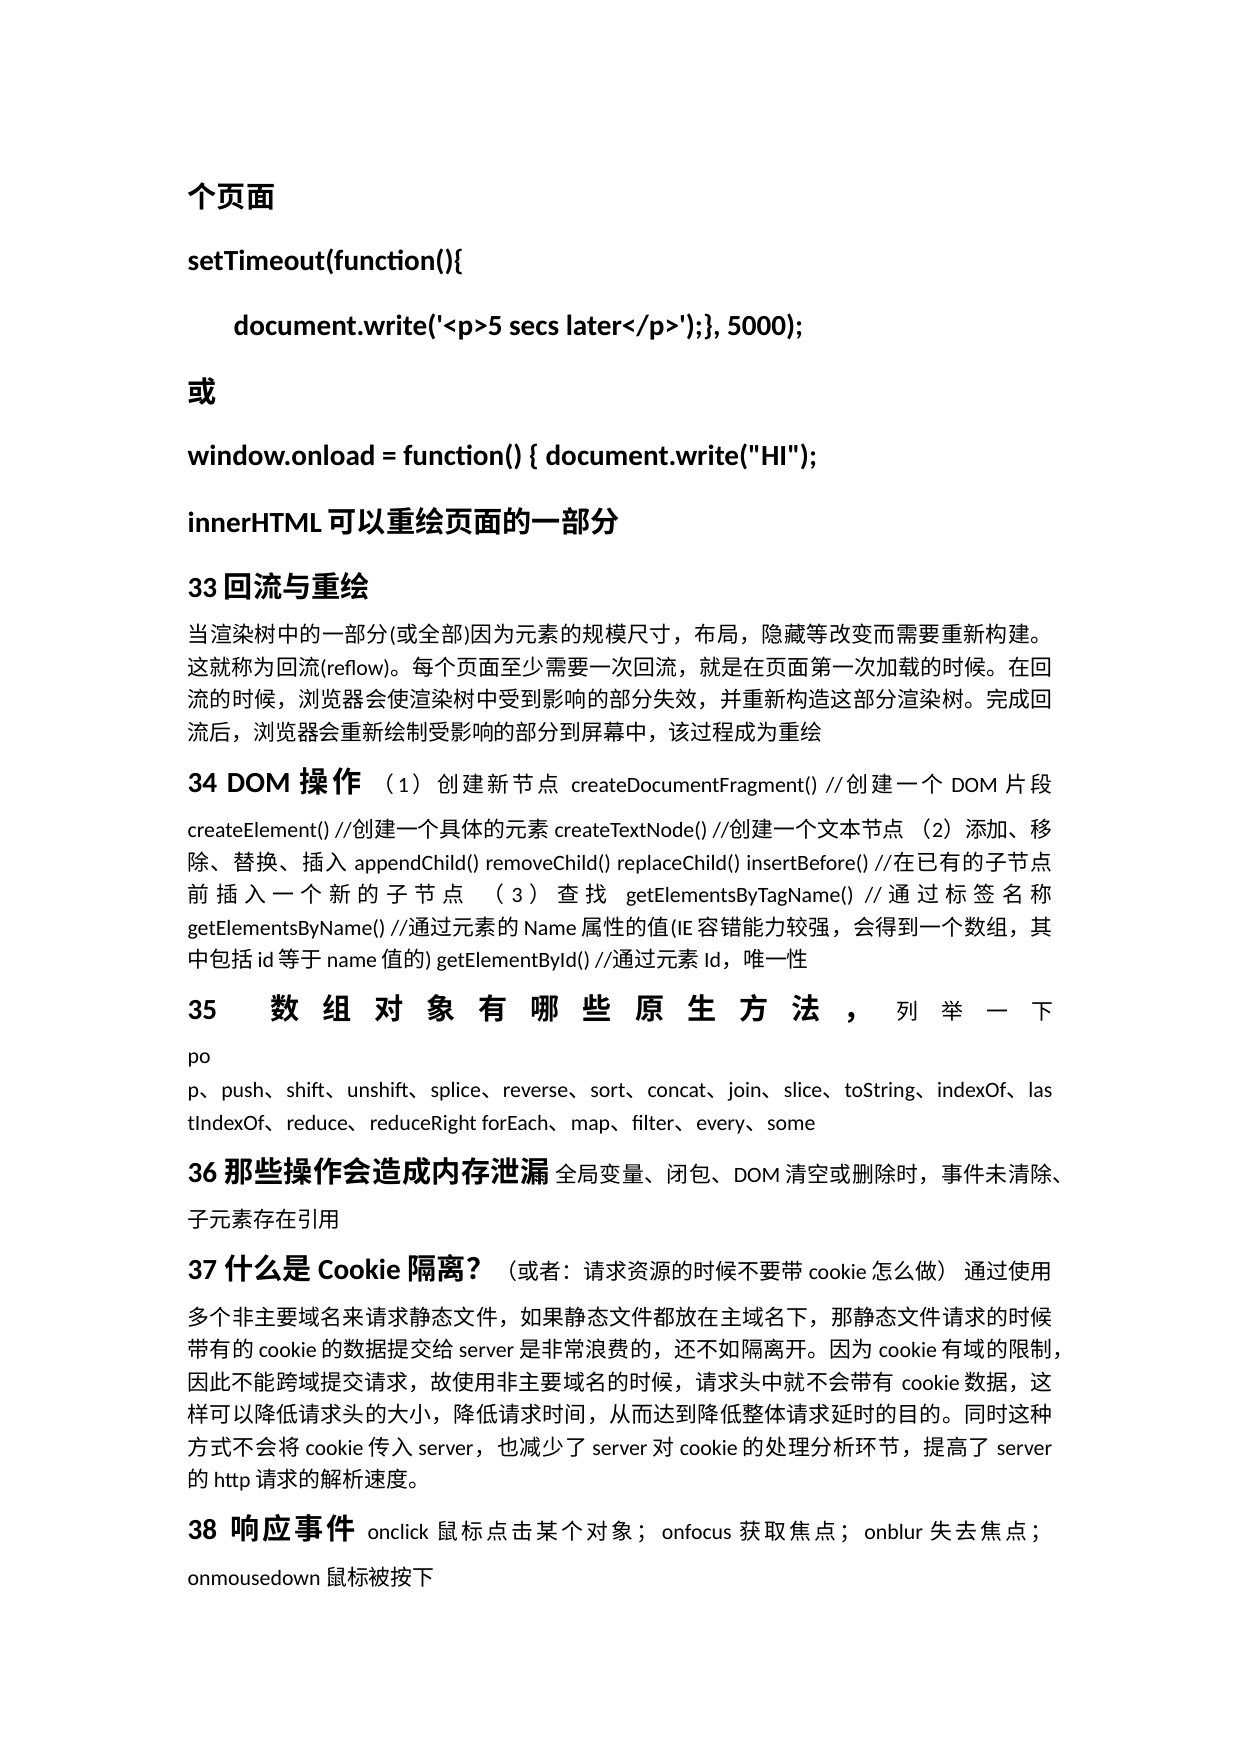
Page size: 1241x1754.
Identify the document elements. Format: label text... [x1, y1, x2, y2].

list window.onload = function() { document.write("HI"); [187, 422, 1053, 487]
list document.write('<p>5 secs later</p>');}, 5000); [187, 292, 1053, 357]
list 37 什么是Cookie 隔离？（或者：请求资源的时候不要带cookie怎么做） 通过使用多个非主要域名来请求静态文件，如果静态文件都放在主域名下，那静态文件请求的时候带有的cookie的数据提交给server是非常浪费的，还不如隔离开。因为cookie有域的限制，因此不能跨域提交请求，故使用非主要域名的时候，请求头中就不会带有cookie数据，这样可以降低请求头的大小，降低请求时间，从而达到降低整体请求延时的目的。同时这种方式不会将cookie传入server，也减少了server对cookie的处理分析环节，提高了server的http请求的解析速度。 [187, 1234, 1053, 1494]
list setTimeout(function(){ [187, 227, 1053, 292]
list 38 响应事件 onclick鼠标点击某个对象；onfocus获取焦点；onblur失去焦点；onmousedown鼠标被按下 [187, 1494, 1053, 1592]
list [187, 162, 1053, 227]
list 34 DOM操作 （1）创建新节点 createDocumentFragment() //创建一个DOM片段 createElement() //创建一个具体的元素 createTextNode() //创建一个文本节点 （2）添加、移除、替换、插入 appendChild() removeChild() replaceChild() insertBefore() //在已有的子节点前插入一个新的子节点 （3）查找 getElementsByTagName() //通过标签名称 getElementsByName() //通过元素的Name属性的值(IE容错能力较强，会得到一个数组，其中包括id等于name值的) getElementById() //通过元素Id，唯一性 [187, 747, 1053, 974]
list 36 那些操作会造成内存泄漏 全局变量、闭包、DOM清空或删除时，事件未清除、子元素存在引用 [187, 1137, 1053, 1234]
list 或 [187, 357, 1053, 422]
list 35 数组对象有哪些原生方法，列举一下 pop、push、shift、unshift、splice、reverse、sort、concat、join、slice、toString、indexOf、lastIndexOf、reduce、reduceRight forEach、map、filter、every、some [187, 974, 1053, 1137]
list 当渲染树中的一部分(或全部)因为元素的规模尺寸，布局，隐藏等改变而需要重新构建。这就称为回流(reflow)。每个页面至少需要一次回流，就是在页面第一次加载的时候。在回流的时候，浏览器会使渲染树中受到影响的部分失效，并重新构造这部分渲染树。完成回流后，浏览器会重新绘制受影响的部分到屏幕中，该过程成为重绘 [187, 617, 1053, 747]
list innerHTML可以重绘页面的一部分 [187, 487, 1053, 552]
text 33 回流与重绘 [187, 552, 1053, 617]
